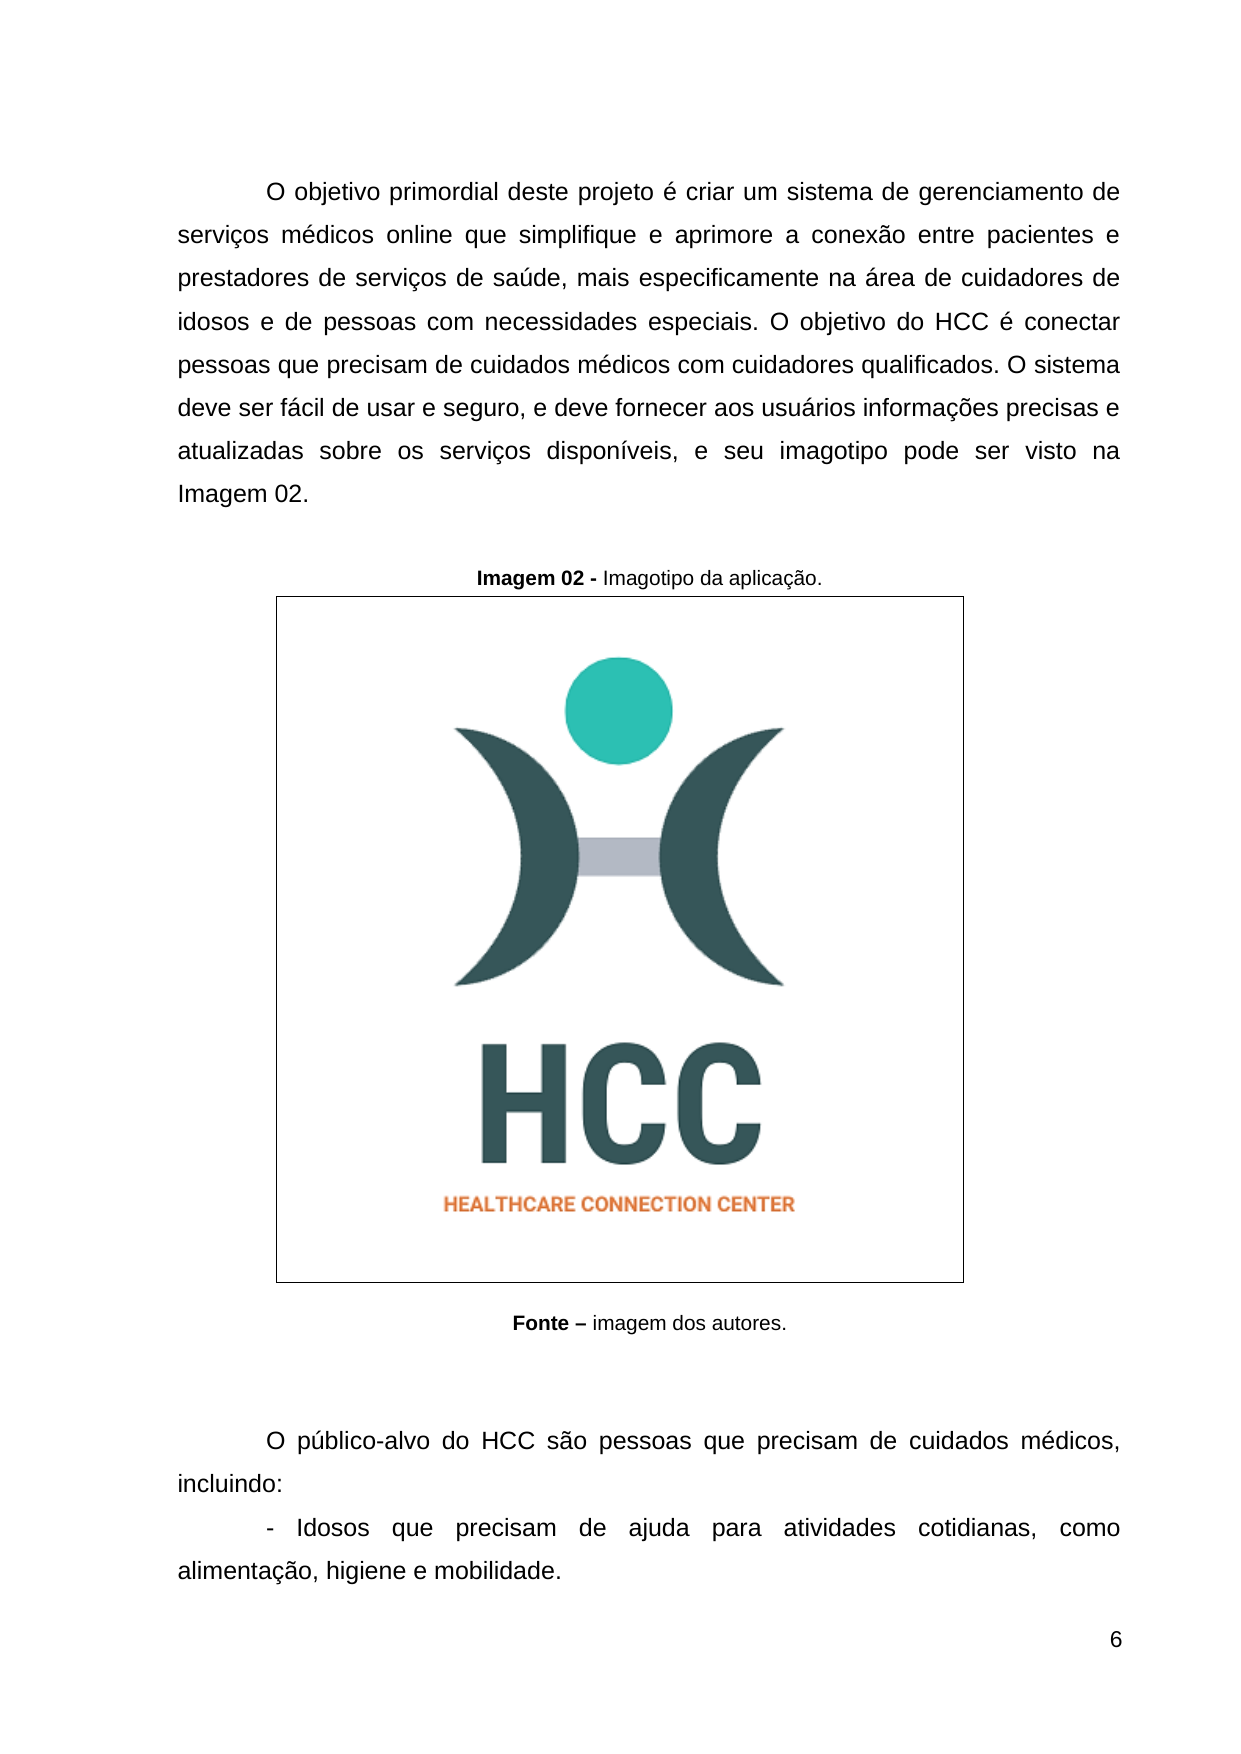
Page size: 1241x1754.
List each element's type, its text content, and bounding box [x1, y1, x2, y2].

text O público-alvo do HCC são pessoas que precisam de cuidados médicos, incluindo: [177, 1426, 1122, 1498]
text - Idosos que precisam de ajuda para atividades cotidianas, como alimentação, higiene e mobilidade. [177, 1512, 1122, 1584]
text O objetivo primordial deste projeto é criar um sistema de gerenciamento de serviços médicos online que simplifique e aprimore a conexão entre pacientes e prestadores de serviços de saúde, mais especificamente na área de cuidadores de idosos e de pessoas com necessidades especiais. O objetivo do HCC é conectar pessoas que precisam de cuidados médicos com cuidadores qualificados. O sistema deve ser fácil de usar e seguro, e deve fornecer aos usuários informações precisas e atualizadas sobre os serviços disponíveis, e seu imagotipo pode ser visto na Imagem 02. [177, 177, 1122, 508]
picture [277, 597, 963, 1282]
text Imagem 02 - Imagotipo da aplicação. [177, 565, 1122, 589]
